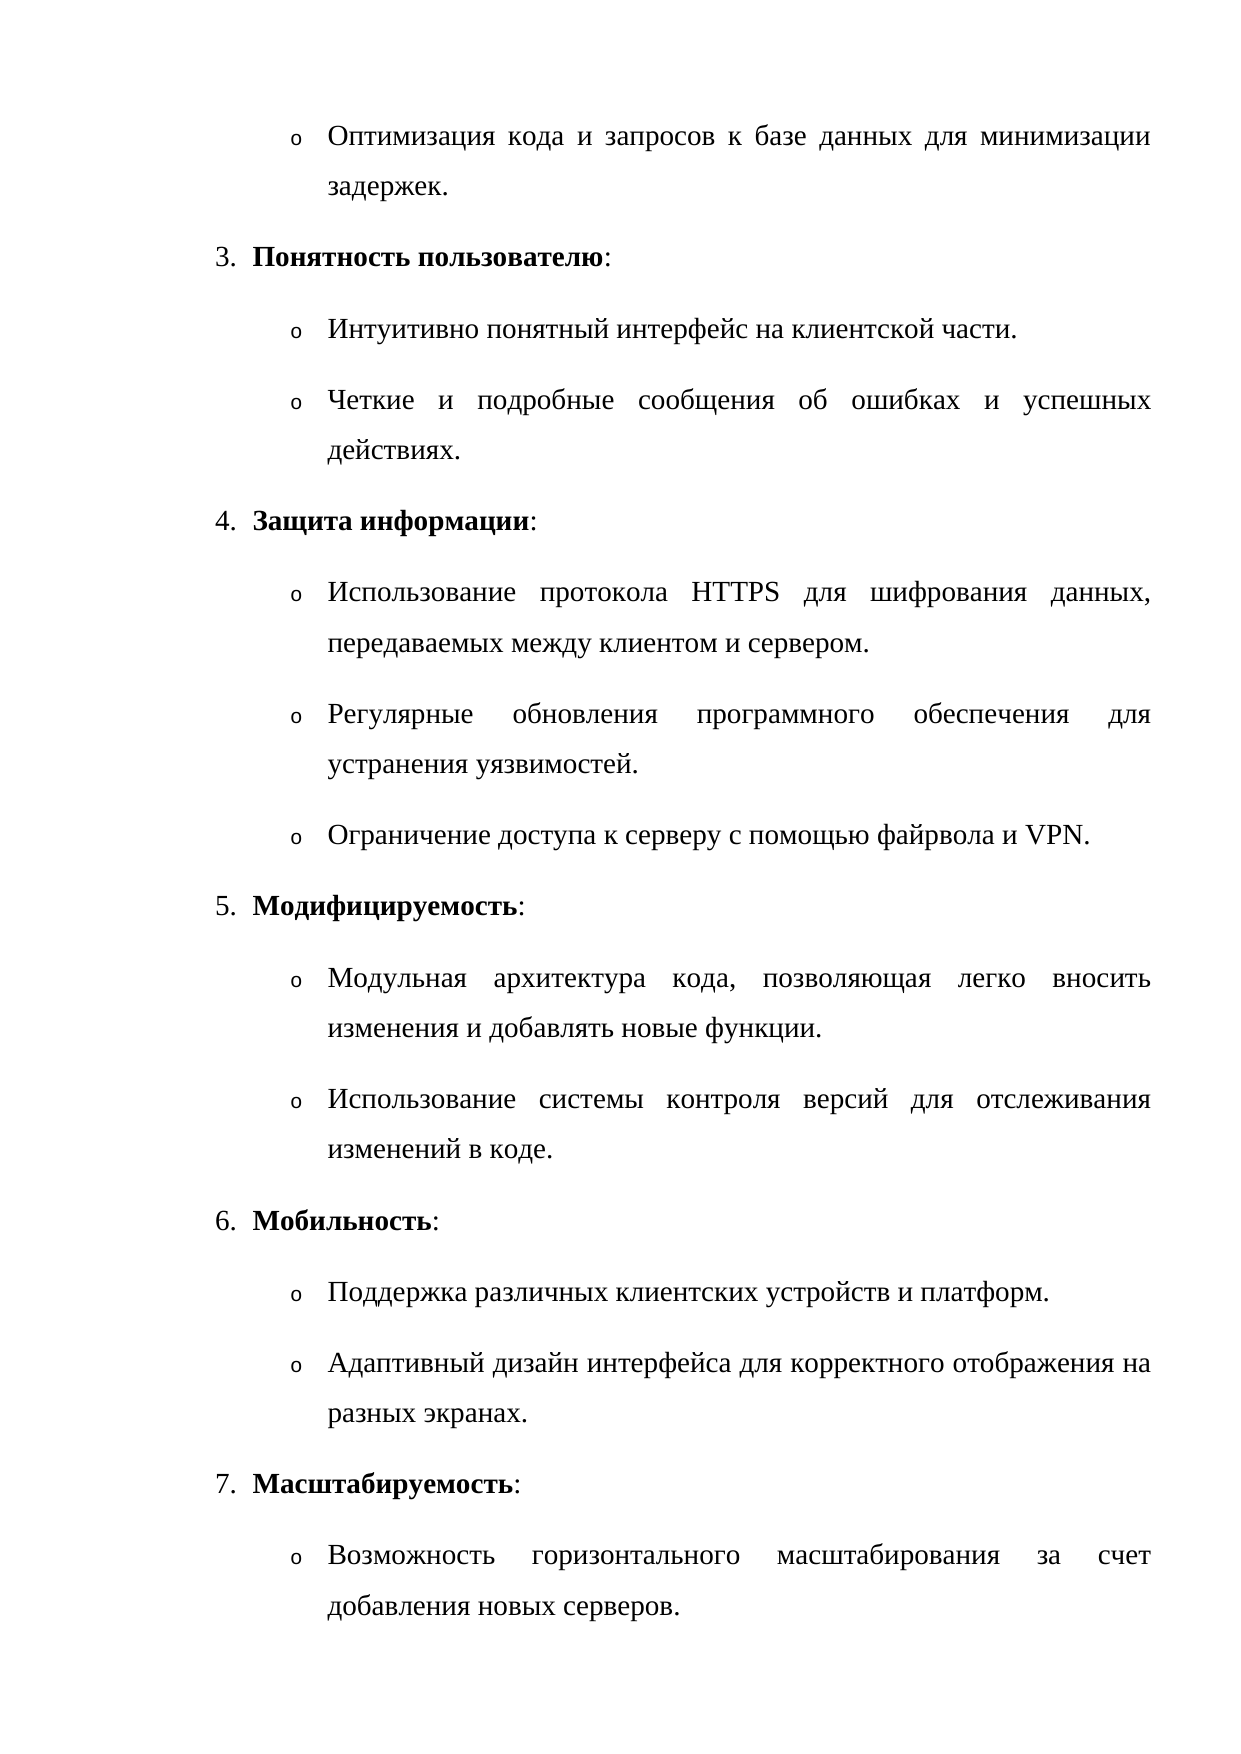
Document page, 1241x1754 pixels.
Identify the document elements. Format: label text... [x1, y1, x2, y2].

list Четкие и подробные сообщения об ошибках и успешных действиях. [290, 382, 1152, 466]
list Использование системы контроля версий для отслеживания изменений в коде. [290, 1081, 1152, 1165]
list Модифицируемость: [215, 888, 1152, 922]
list Оптимизация кода и запросов к базе данных для минимизации задержек. [290, 118, 1152, 202]
list Использование протокола HTTPS для шифрования данных, передаваемых между клиентом и сервером. [290, 574, 1152, 658]
list Поддержка различных клиентских устройств и платформ. [290, 1274, 1152, 1307]
list Мобильность: [215, 1203, 1152, 1236]
list Масштабируемость: [215, 1466, 1152, 1500]
list Регулярные обновления программного обеспечения для устранения уязвимостей. [290, 696, 1152, 780]
list Возможность горизонтального масштабирования за счет добавления новых серверов. [290, 1537, 1152, 1621]
list Адаптивный дизайн интерфейса для корректного отображения на разных экранах. [290, 1345, 1152, 1429]
list Интуитивно понятный интерфейс на клиентской части. [290, 311, 1152, 344]
list Защита информации: [215, 503, 1152, 537]
list Ограничение доступа к серверу с помощью файрвола и VPN. [290, 817, 1152, 851]
list Понятность пользователю: [215, 239, 1152, 273]
list Модульная архитектура кода, позволяющая легко вносить изменения и добавлять новые функции. [290, 960, 1152, 1043]
